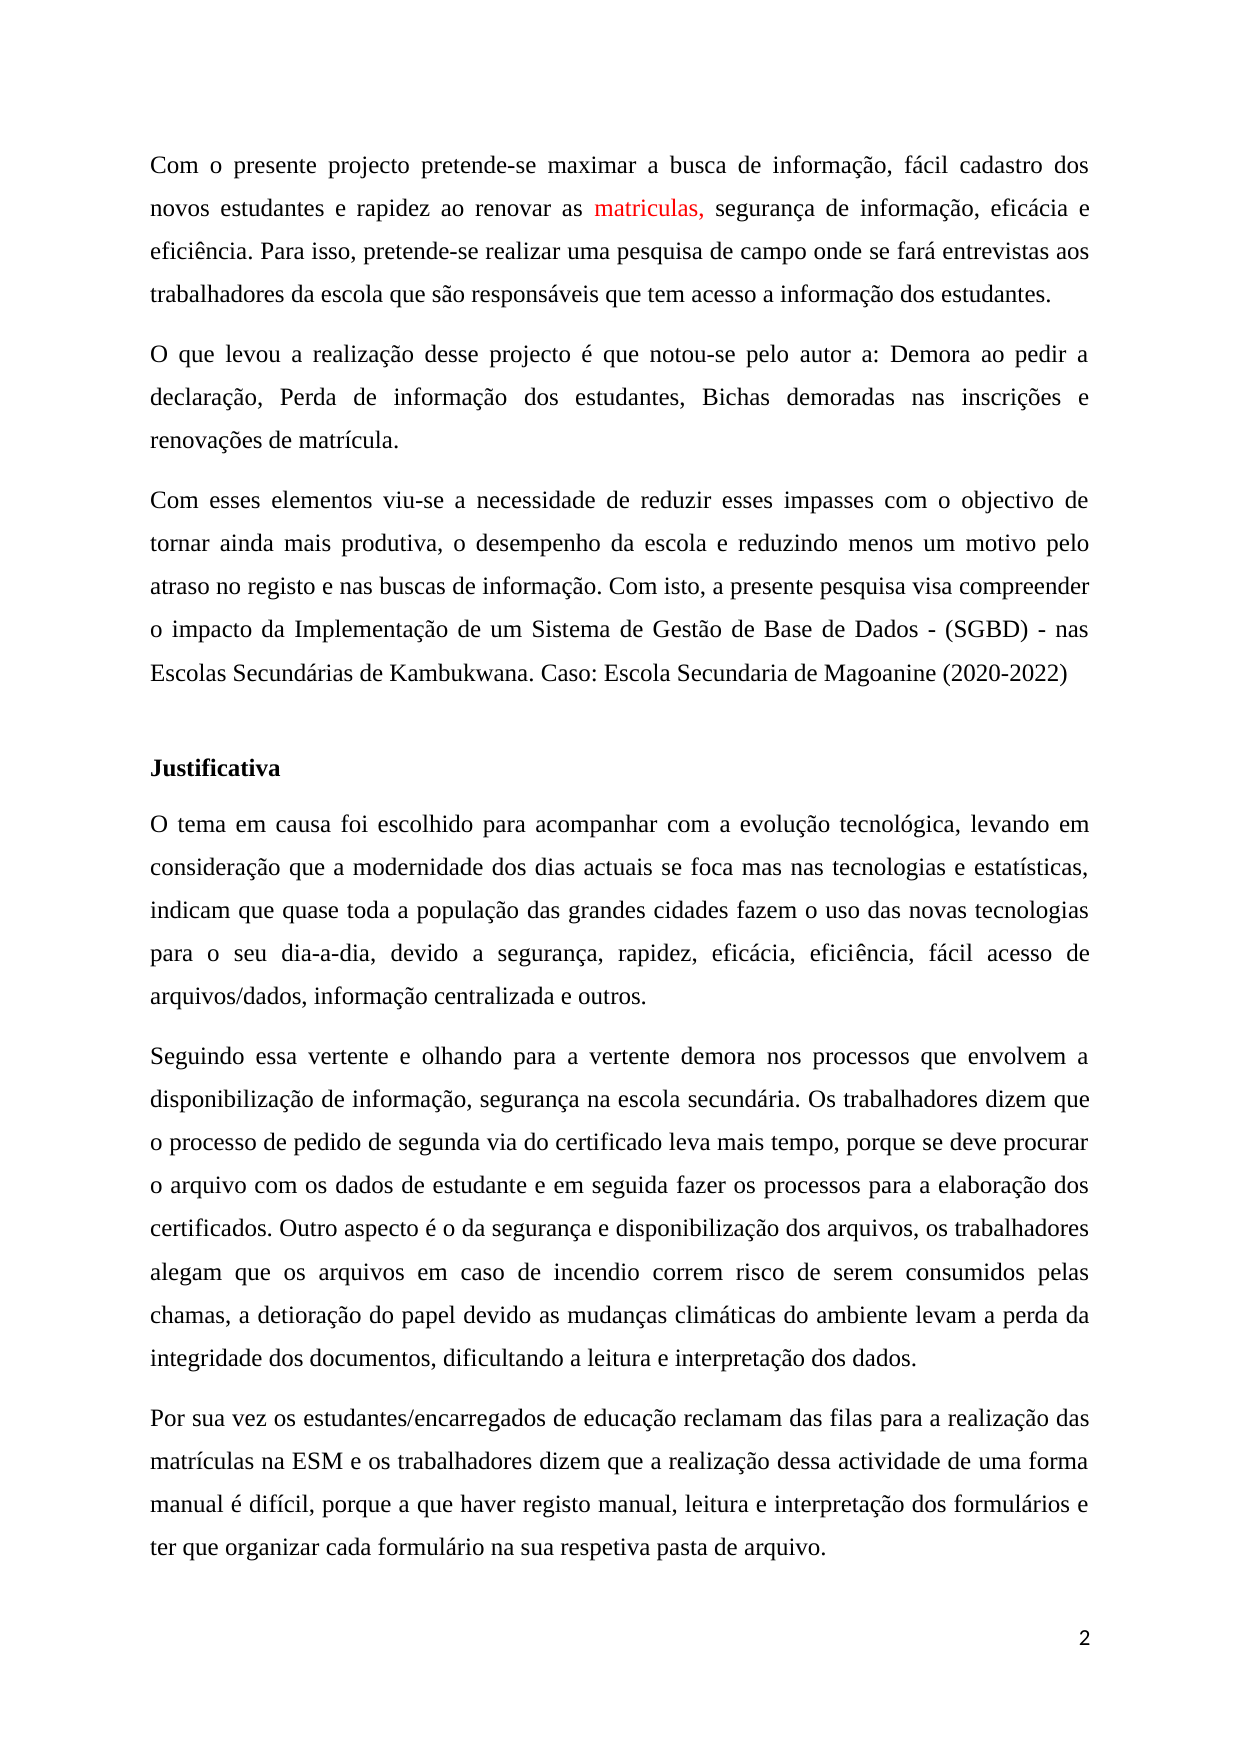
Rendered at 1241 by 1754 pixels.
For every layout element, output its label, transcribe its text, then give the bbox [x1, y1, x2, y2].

text O tema em causa foi escolhido para acompanhar com a evolução tecnológica, levando em consideração que a modernidade dos dias actuais se foca mas nas tecnologias e estatísticas, indicam que quase toda a população das grandes cidades fazem o uso das novas tecnologias para o seu dia-a-dia, devido a segurança, rapidez, eficácia, eficiência, fácil acesso de arquivos/dados, informação centralizada e outros. [150, 809, 1090, 1010]
subtitle Justificativa [150, 753, 1090, 781]
text O que levou a realização desse projecto é que notou-se pelo autor a: Demora ao pedir a declaração, Perda de informação dos estudantes, Bichas demoradas nas inscrições e renovações de matrícula. [150, 339, 1090, 454]
text Com o presente projecto pretende-se maximar a busca de informação, fácil cadastro dos novos estudantes e rapidez ao renovar as matriculas, segurança de informação, eficácia e eficiência. Para isso, pretende-se realizar uma pesquisa de campo onde se fará entrevistas aos trabalhadores da escola que são responsáveis que tem acesso a informação dos estudantes. [150, 150, 1090, 308]
text Seguindo essa vertente e olhando para a vertente demora nos processos que envolvem a disponibilização de informação, segurança na escola secundária. Os trabalhadores dizem que o processo de pedido de segunda via do certificado leva mais tempo, porque se deve procurar o arquivo com os dados de estudante e em seguida fazer os processos para a elaboração dos certificados. Outro aspecto é o da segurança e disponibilização dos arquivos, os trabalhadores alegam que os arquivos em caso de incendio correm risco de serem consumidos pelas chamas, a detioração do papel devido as mudanças climáticas do ambiente levam a perda da integridade dos documentos, dificultando a leitura e interpretação dos dados. [150, 1041, 1090, 1372]
text Por sua vez os estudantes/encarregados de educação reclamam das filas para a realização das matrículas na ESM e os trabalhadores dizem que a realização dessa actividade de uma forma manual é difícil, porque a que haver registo manual, leitura e interpretação dos formulários e ter que organizar cada formulário na sua respetiva pasta de arquivo. [150, 1403, 1090, 1561]
text Com esses elementos viu-se a necessidade de reduzir esses impasses com o objectivo de tornar ainda mais produtiva, o desempenho da escola e reduzindo menos um motivo pelo atraso no registo e nas buscas de informação. Com isto, a presente pesquisa visa compreender o impacto da Implementação de um Sistema de Gestão de Base de Dados - (SGBD) - nas Escolas Secundárias de Kambukwana. Caso: Escola Secundaria de Magoanine (2020-2022) [150, 485, 1090, 686]
